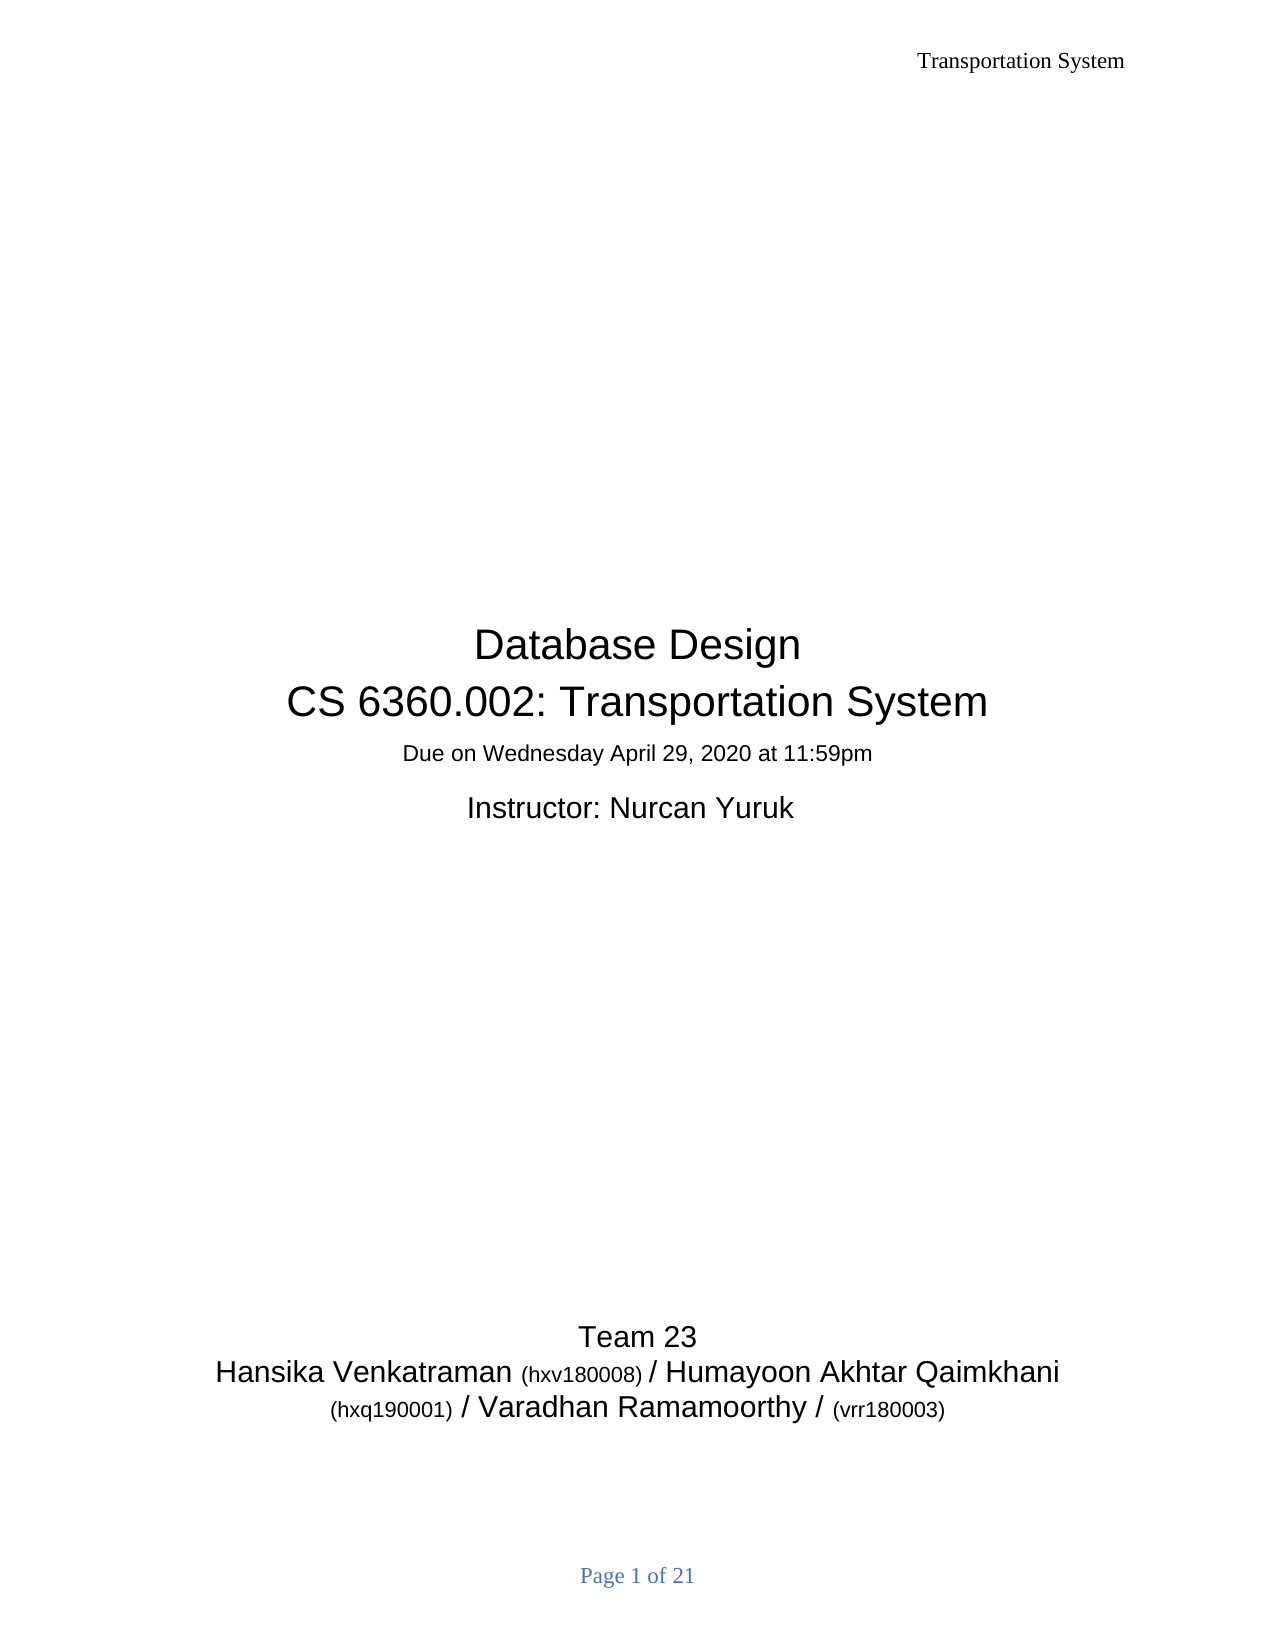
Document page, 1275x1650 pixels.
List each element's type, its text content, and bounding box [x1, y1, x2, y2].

text CS 6360.002: Transportation System [150, 676, 1125, 725]
text Due on Wednesday April 29, 2020 at 11:59pm [150, 740, 1125, 766]
text Instructor: Nurcan Yuruk [150, 789, 1110, 824]
text Database Design [150, 619, 1125, 668]
text Team 23 [150, 1324, 1125, 1354]
text Hansika Venkatraman (hxv180008) / Humayoon Akhtar Qaimkhani (hxq190001) / Varadhan Ramamoorthy / (vrr180003) [150, 1354, 1125, 1423]
